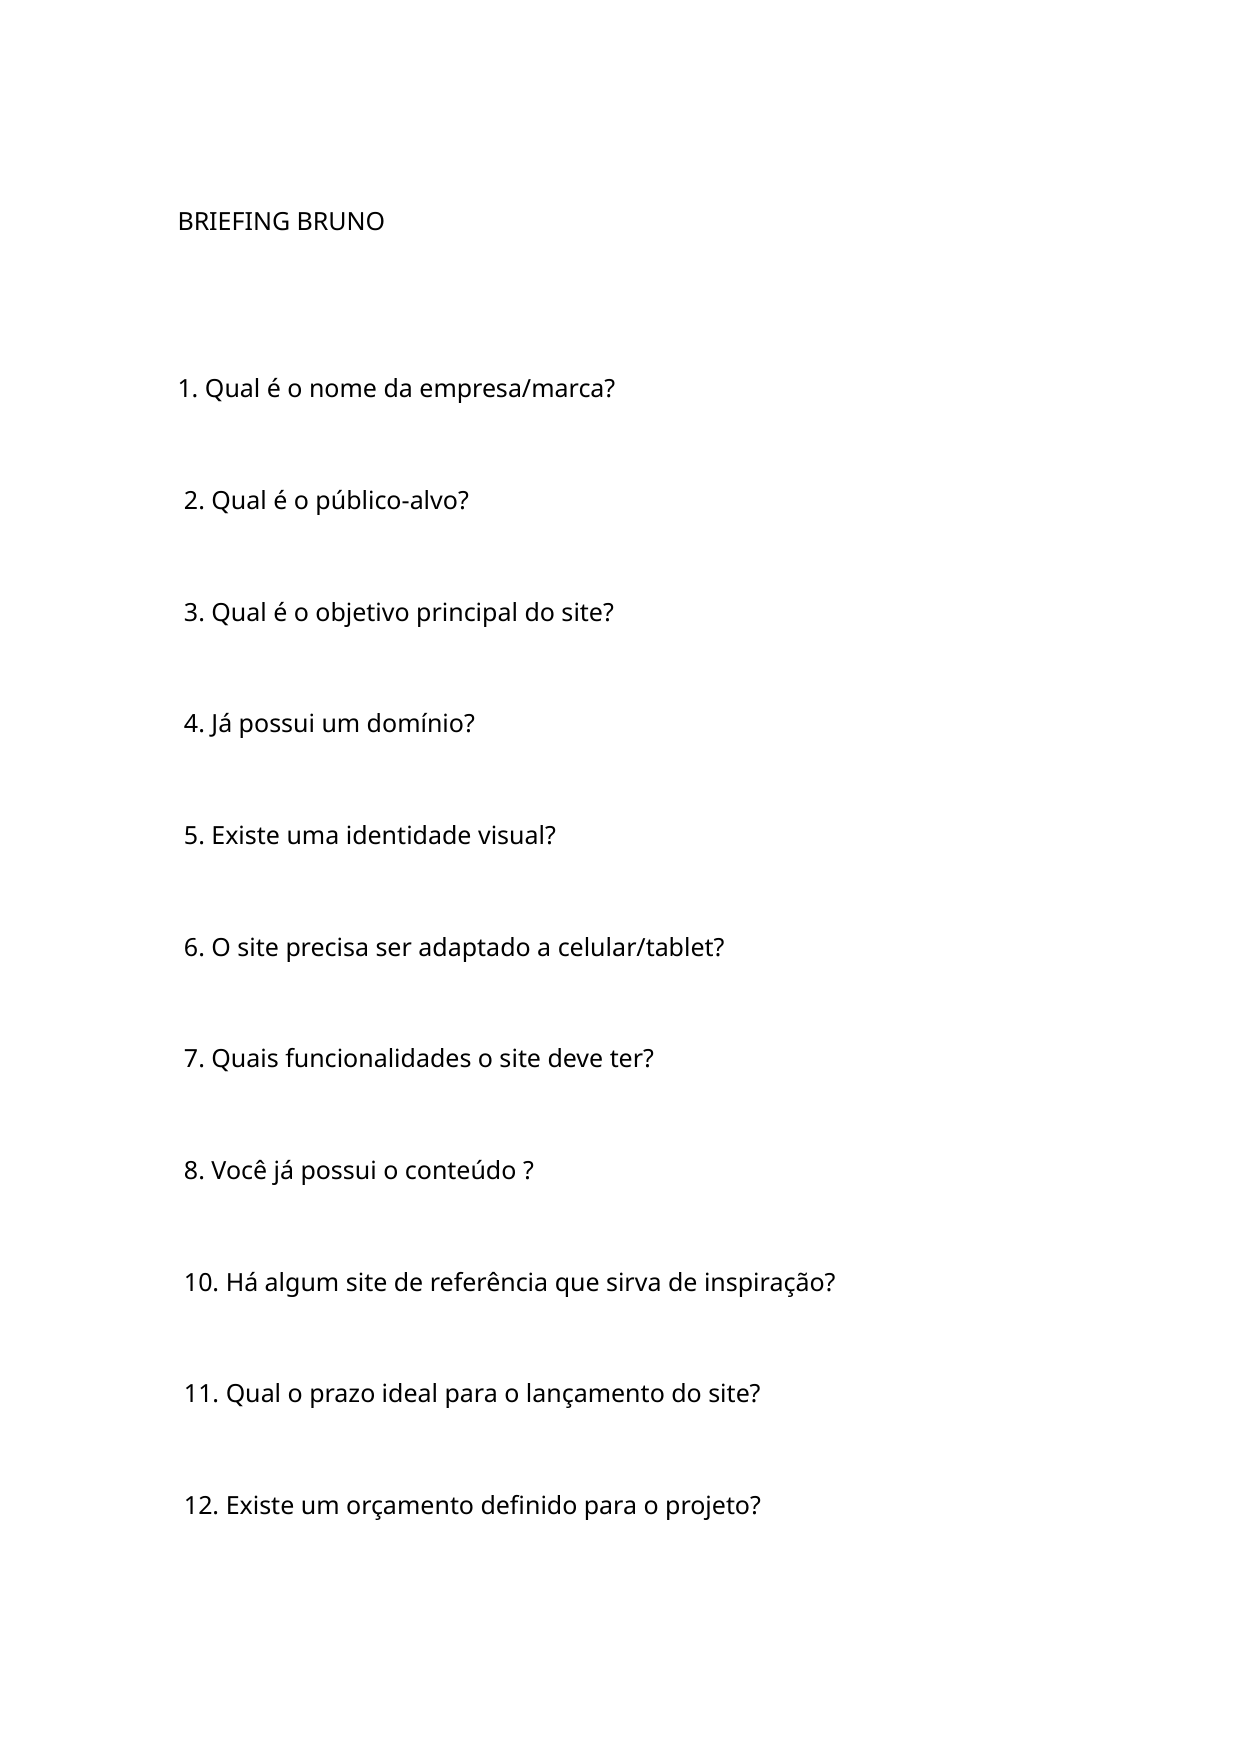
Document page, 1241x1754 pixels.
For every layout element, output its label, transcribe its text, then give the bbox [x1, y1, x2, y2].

text 12. Existe um orçamento definido para o projeto? [177, 1488, 1063, 1522]
text 4. Já possui um domínio? [177, 706, 1063, 740]
text 11. Qual o prazo ideal para o lançamento do site? [177, 1376, 1063, 1410]
text 1. Qual é o nome da empresa/marca? [177, 371, 1063, 405]
text 3. Qual é o objetivo principal do site? [177, 594, 1063, 628]
text BRIEFING BRUNO [177, 203, 1063, 237]
text 6. O site precisa ser adaptado a celular/tablet? [177, 929, 1063, 963]
text 5. Existe uma identidade visual? [177, 818, 1063, 852]
text 7. Quais funcionalidades o site deve ter? [177, 1041, 1063, 1075]
text 8. Você já possui o conteúdo ? [177, 1153, 1063, 1187]
text 10. Há algum site de referência que sirva de inspiração? [177, 1264, 1063, 1298]
text 2. Qual é o público-alvo? [177, 483, 1063, 517]
